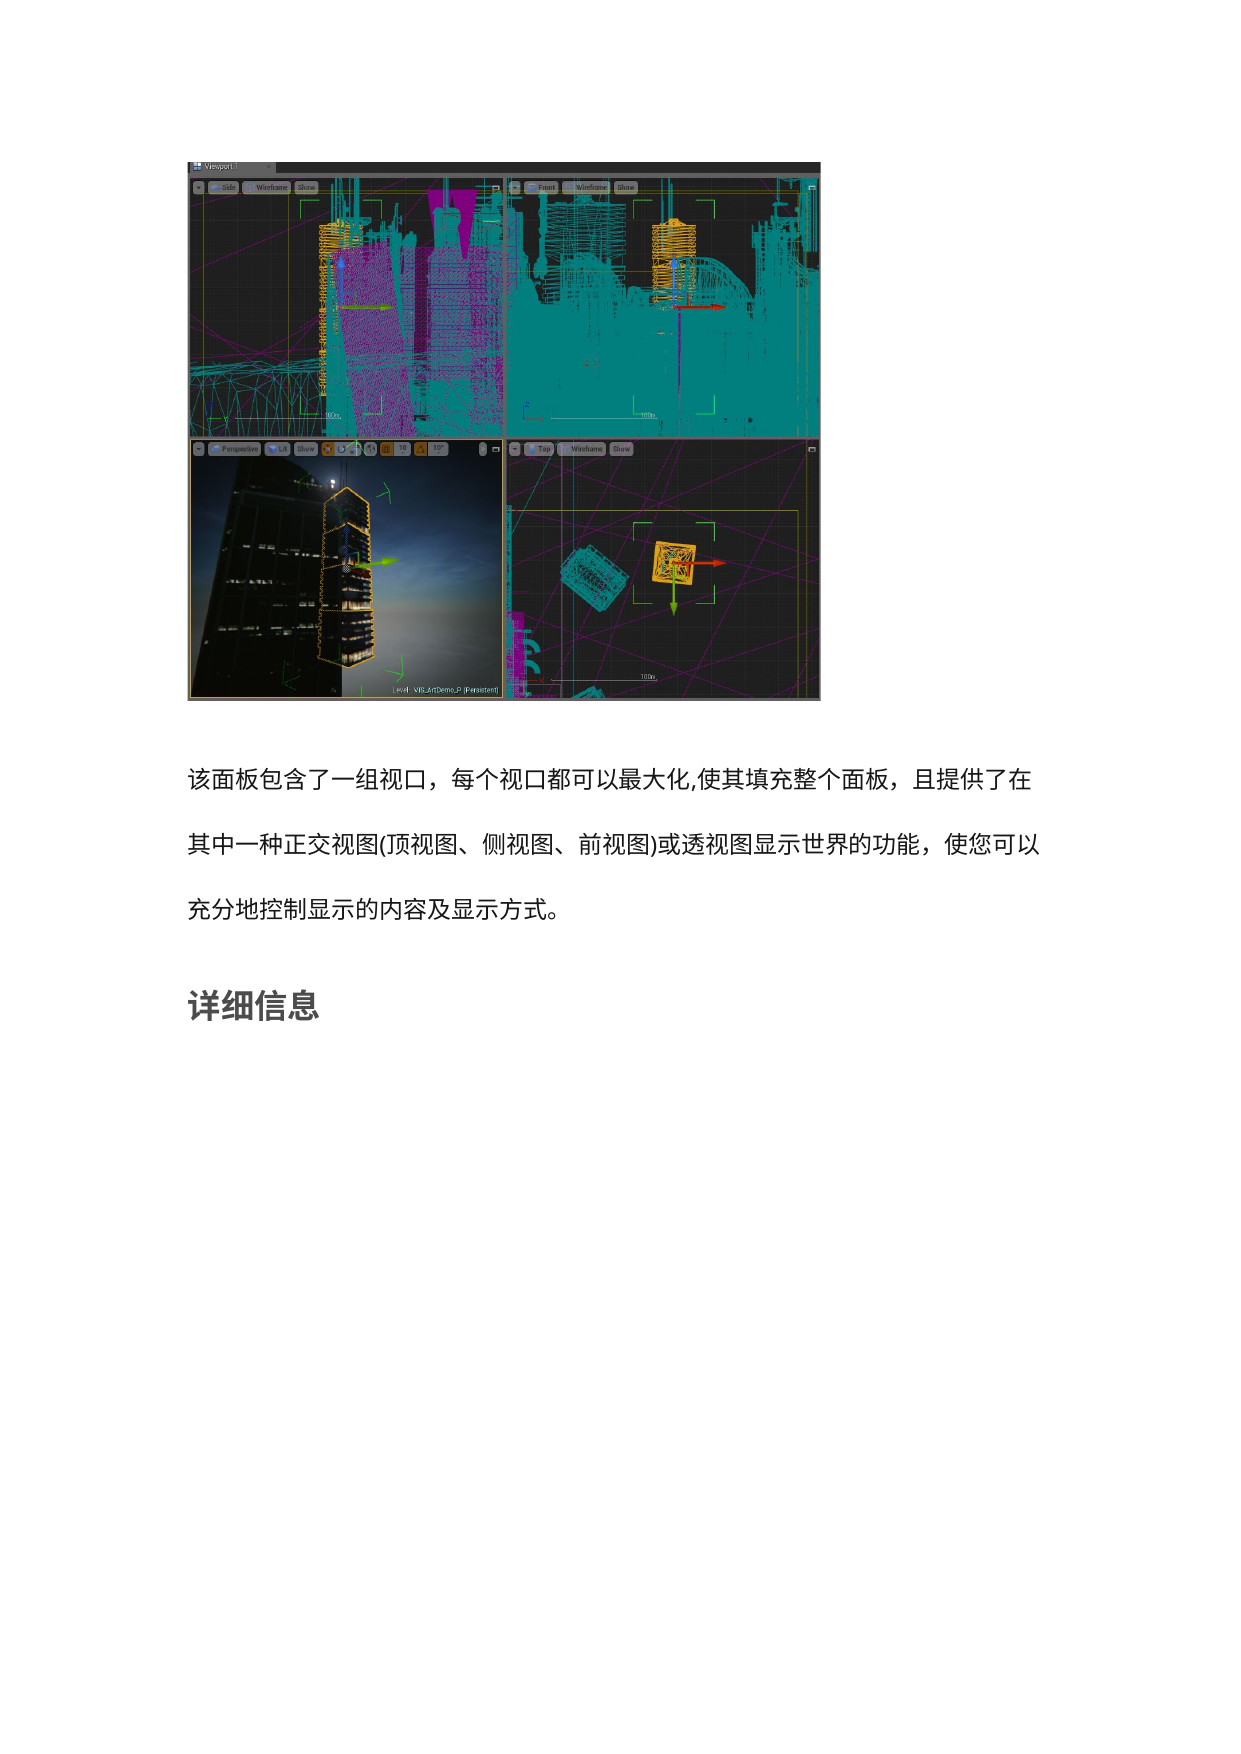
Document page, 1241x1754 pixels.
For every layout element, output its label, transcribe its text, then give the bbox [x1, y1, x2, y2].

text 详细信息 [187, 972, 1053, 1037]
text 该面板包含了一组视口，每个视口都可以最大化,使其填充整个面板，且提供了在其中一种正交视图(顶视图、侧视图、前视图)或透视图显示世界的功能，使您可以充分地控制显示的内容及显示方式。 [187, 746, 1053, 941]
picture [187, 162, 821, 701]
